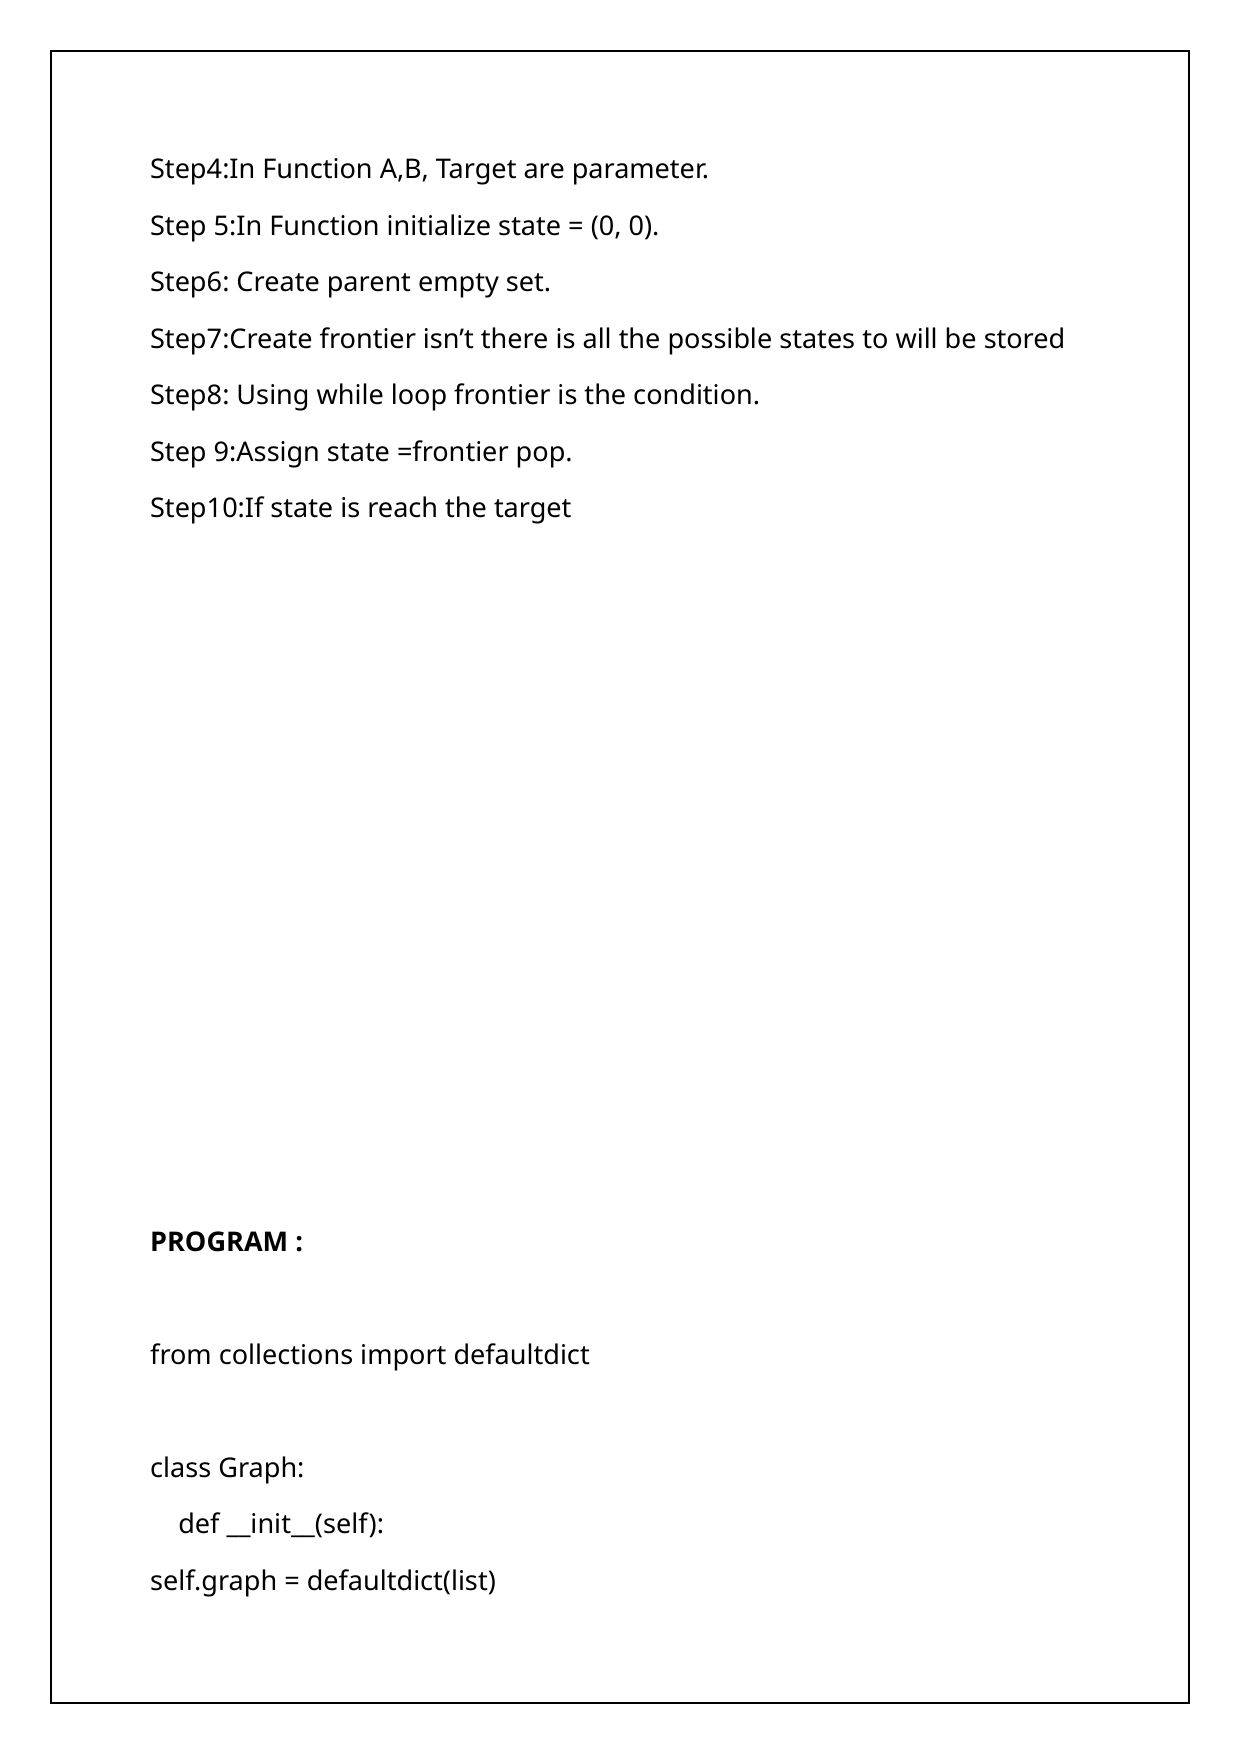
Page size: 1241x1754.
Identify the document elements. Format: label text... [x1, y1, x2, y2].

text self.graph = defaultdict(list) [150, 1561, 1090, 1598]
text Step8: Using while loop frontier is the condition. [150, 376, 1090, 413]
text Step6: Create parent empty set. [150, 263, 1090, 300]
text PROGRAM : [150, 1223, 1090, 1259]
text from collections import defaultdict [150, 1336, 1090, 1372]
text Step7:Create frontier isn’t there is all the possible states to will be stored [150, 319, 1090, 356]
text Step 5:In Function initialize state = (0, 0). [150, 206, 1090, 243]
text Step4:In Function A,B, Target are parameter. [150, 150, 1090, 187]
text class Graph: [150, 1448, 1090, 1485]
text Step 9:Assign state =frontier pop. [150, 432, 1090, 469]
text def __init__(self): [150, 1505, 1090, 1542]
text Step10:If state is reach the target [150, 489, 1090, 526]
